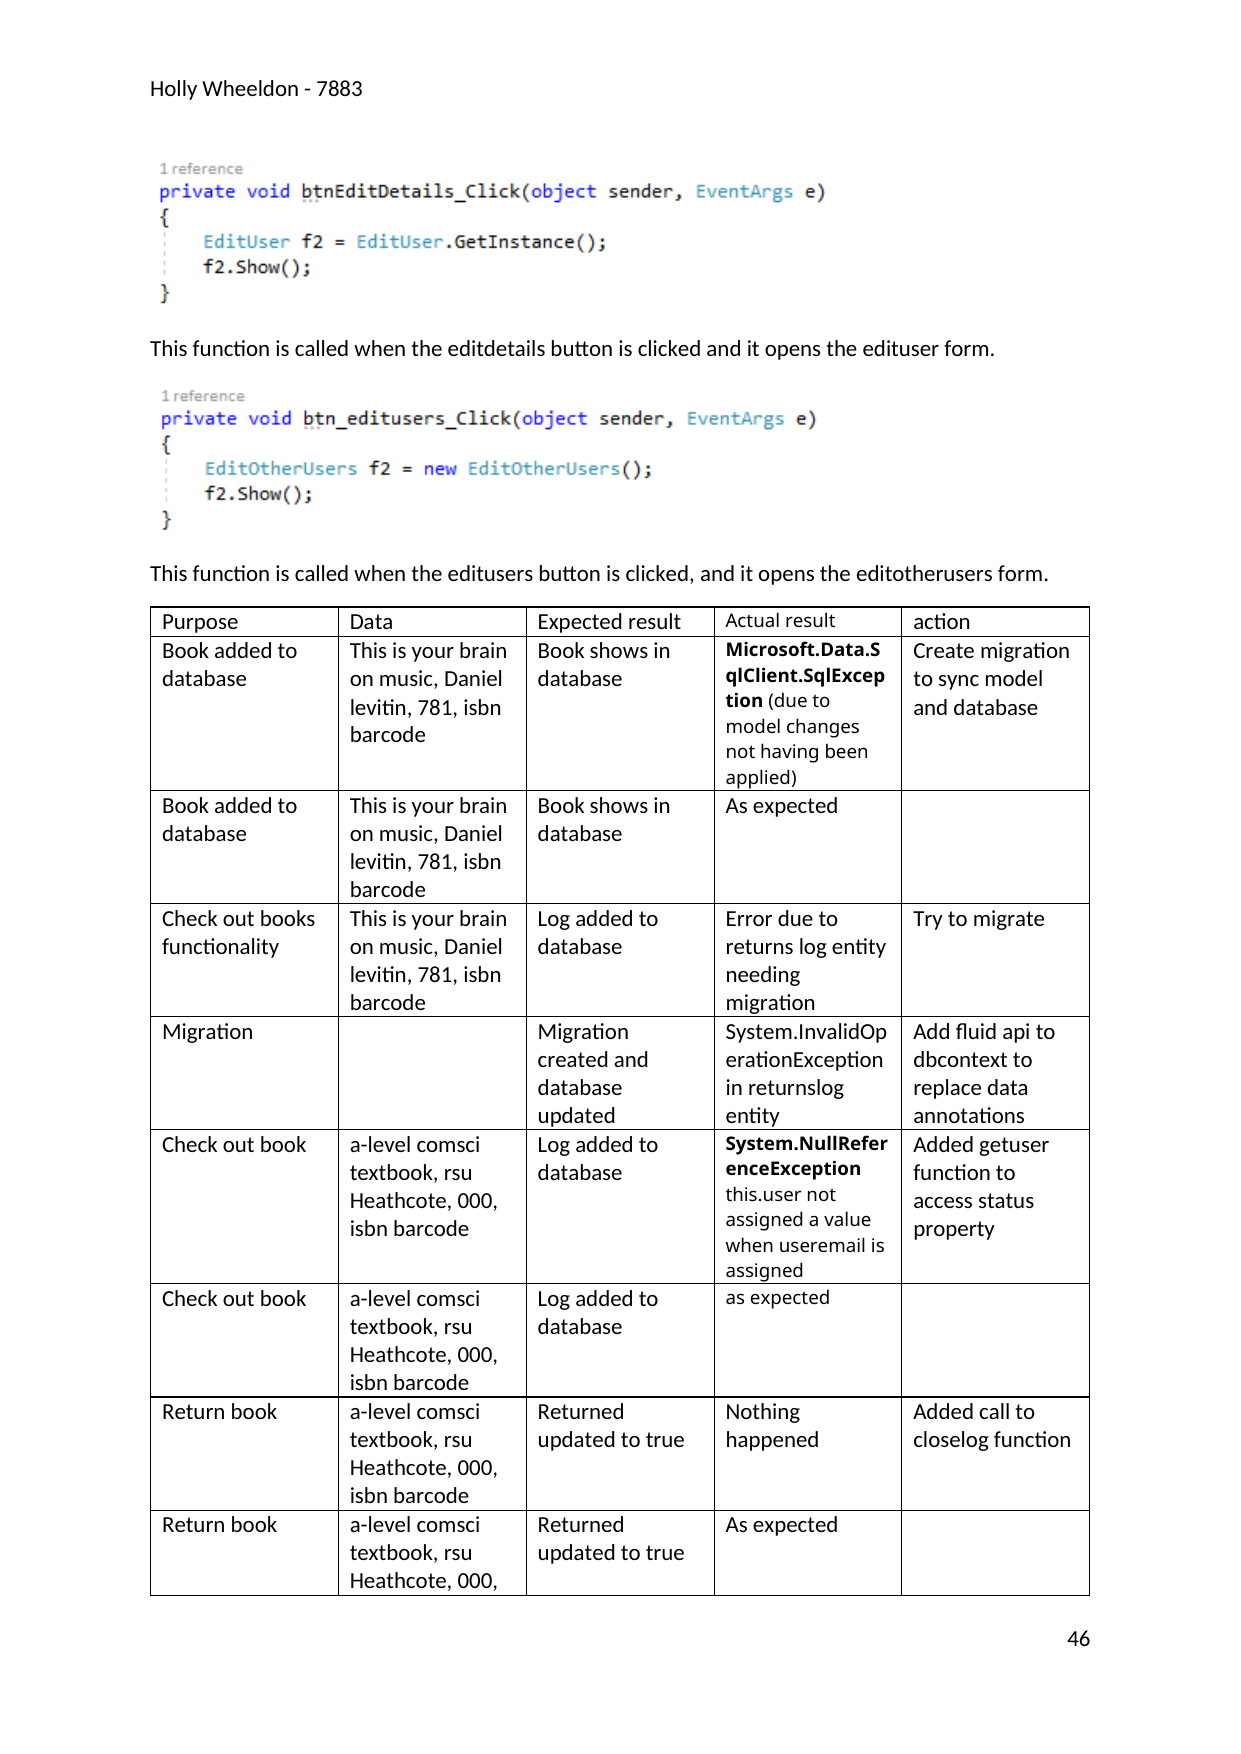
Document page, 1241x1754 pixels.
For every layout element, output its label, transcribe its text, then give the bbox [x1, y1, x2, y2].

table_cell [902, 1284, 1089, 1396]
table_header Expected result [527, 608, 714, 636]
table_cell This is your brain on music, Daniel levitin, 781, isbn barcode [339, 904, 526, 1016]
table_cell as expected [715, 1284, 901, 1396]
table_cell Log added to database [527, 1130, 714, 1283]
table_cell As expected [715, 1511, 901, 1594]
table_cell Added call to closelog function [902, 1398, 1089, 1509]
table_cell Book shows in database [527, 637, 714, 790]
table_cell Migration [151, 1017, 338, 1129]
table_cell Check out book [151, 1284, 338, 1396]
table_cell [902, 1511, 1089, 1594]
table_cell Check out books functionality [151, 904, 338, 1016]
table_cell a-level comsci textbook, rsu Heathcote, 000, isbn barcode [339, 1130, 526, 1283]
picture [150, 150, 841, 316]
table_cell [339, 1398, 526, 1509]
table_cell As expected [715, 791, 901, 903]
table_header Data [339, 608, 526, 636]
table_cell Try to migrate [902, 904, 1089, 1016]
table_cell Book added to database [151, 637, 338, 790]
table_cell Book shows in database [527, 791, 714, 903]
table_cell Nothing happened [715, 1398, 901, 1509]
table_cell Return book [151, 1511, 338, 1594]
table_cell Log added to database [527, 1284, 714, 1396]
table_cell [902, 791, 1089, 903]
table_cell a-level comsci textbook, rsu Heathcote, 000, isbn barcode [339, 1284, 526, 1396]
table_cell Book added to database [151, 791, 338, 903]
text This function is called when the editusers button is clicked, and it opens the editotherusers form. [150, 559, 1090, 588]
table_cell Error due to returns log entity needing migration [715, 904, 901, 1016]
table_cell This is your brain on music, Daniel levitin, 781, isbn barcode [339, 791, 526, 903]
picture [150, 381, 839, 541]
table_cell Check out book [151, 1130, 338, 1283]
table_cell [339, 1017, 526, 1129]
table_cell Added getuser function to access status property [902, 1130, 1089, 1283]
text This function is called when the editdetails button is clicked and it opens the edituser form. [150, 334, 1090, 362]
table_cell Return book [151, 1398, 338, 1509]
table_cell Microsoft.Data.SqlClient.SqlException (due to model changes not having been applied) [715, 637, 901, 790]
table_cell System.InvalidOperationException in returnslog entity [715, 1017, 901, 1129]
table_cell Log added to database [527, 904, 714, 1016]
table_cell Add fluid api to dbcontext to replace data annotations [902, 1017, 1089, 1129]
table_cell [339, 1511, 526, 1594]
table_header action [902, 608, 1089, 636]
table_cell Migration created and database updated [527, 1017, 714, 1129]
table_cell Returned updated to true [527, 1398, 714, 1509]
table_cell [527, 1511, 714, 1594]
table_cell Create migration to sync model and database [902, 637, 1089, 790]
table_header Purpose [151, 608, 338, 636]
table_cell System.NullReferenceException this.user not assigned a value when useremail is assigned [715, 1130, 901, 1283]
table_cell This is your brain on music, Daniel levitin, 781, isbn barcode [339, 637, 526, 790]
table_header Actual result [715, 608, 901, 636]
